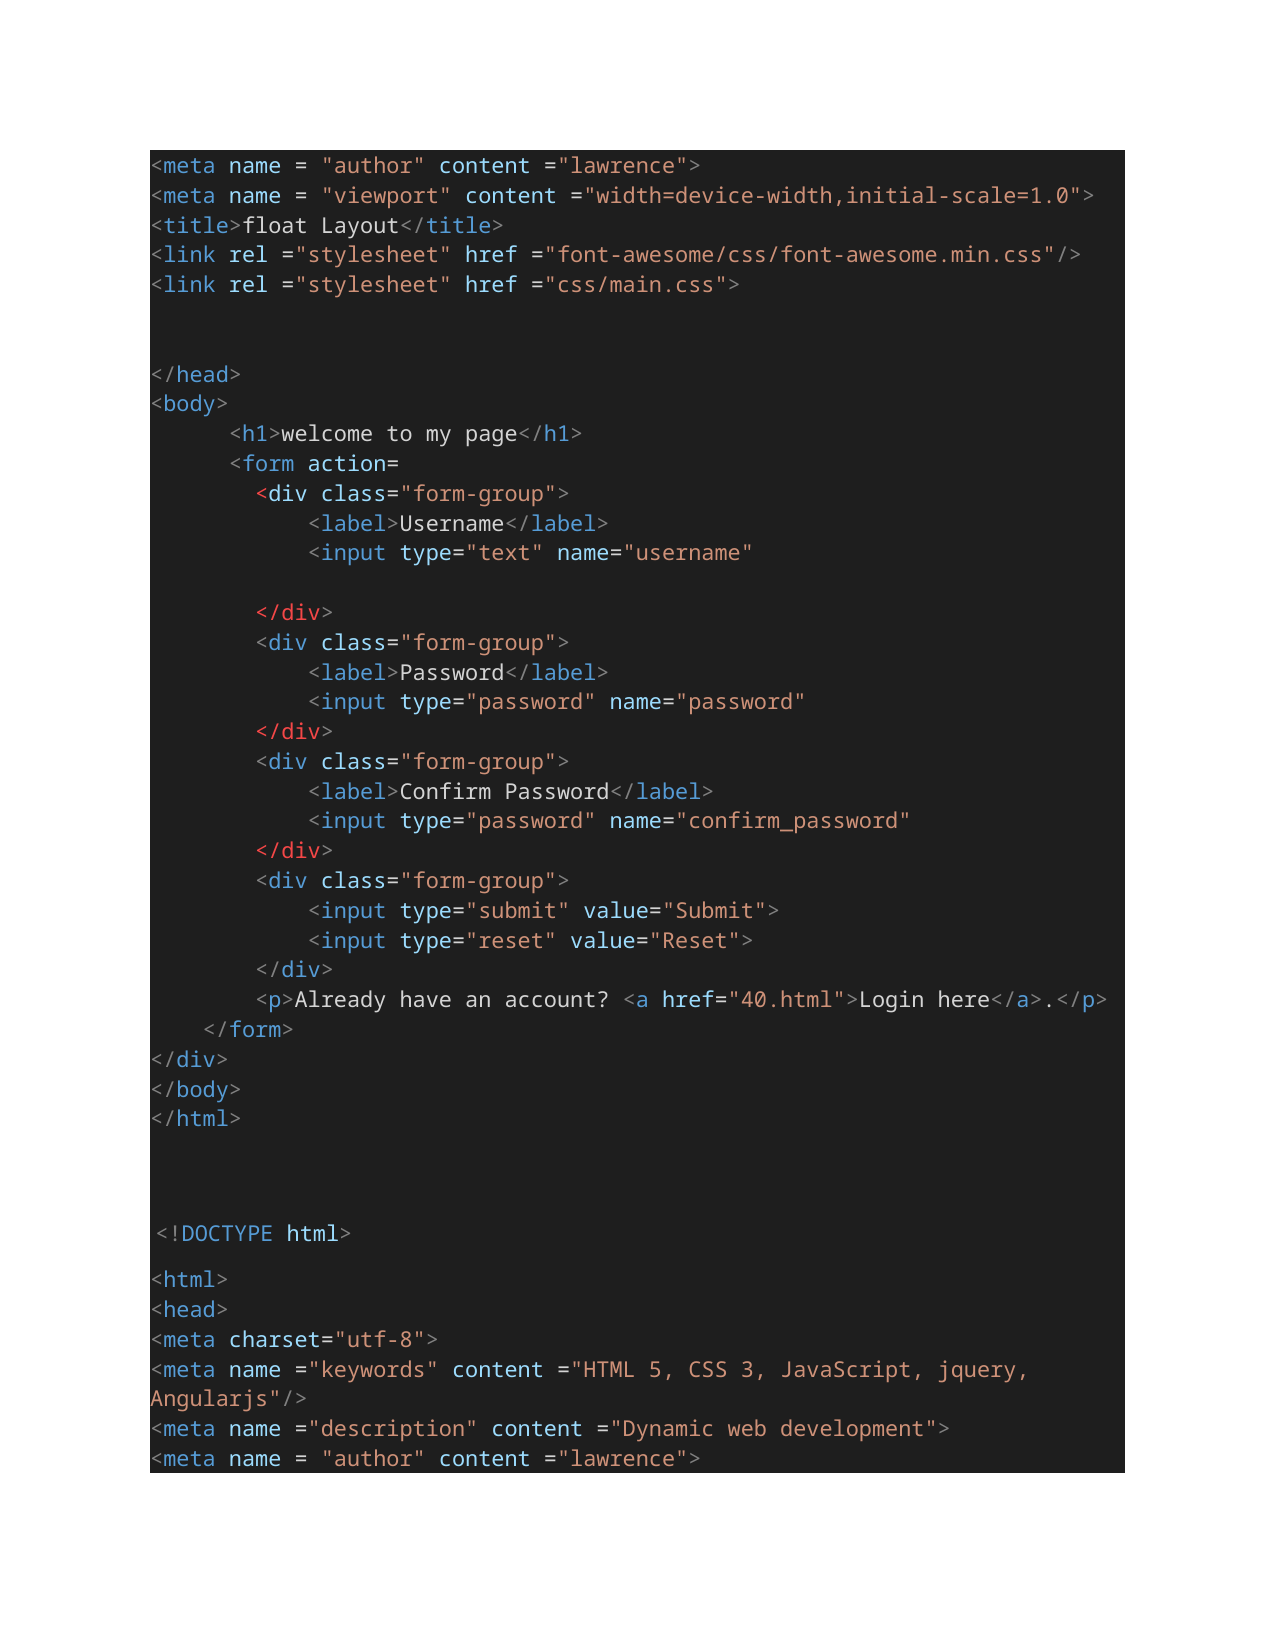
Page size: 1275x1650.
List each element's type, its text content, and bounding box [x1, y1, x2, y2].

text </div> [150, 1044, 1125, 1073]
text <meta name ="keywords" content ="HTML 5, CSS 3, JavaScript, jquery, Angularjs"/> [150, 1353, 1125, 1413]
text </div> [150, 597, 1125, 627]
text <meta name = "viewport" content ="width=device-width,initial-scale=1.0"> [150, 180, 1125, 209]
text <title>float Layout</title> [150, 209, 1125, 239]
text <p>Already have an account? <a href="40.html">Login here</a>.</p> [150, 984, 1125, 1014]
text </form> [150, 1014, 1125, 1044]
text <meta name ="description" content ="Dynamic web development"> [150, 1413, 1125, 1443]
text <input type="reset" value="Reset"> [150, 924, 1125, 954]
text </body> [150, 1073, 1125, 1103]
text <html> [150, 1264, 1125, 1294]
text <link rel ="stylesheet" href ="css/main.css"> [150, 269, 1125, 299]
text <label>Username</label> [150, 507, 1125, 537]
text <link rel ="stylesheet" href ="font-awesome/css/font-awesome.min.css"/> [150, 239, 1125, 269]
text <head> [150, 1294, 1125, 1324]
text <div class="form-group"> [150, 865, 1125, 895]
text <label>Confirm Password</label> [150, 776, 1125, 805]
text <meta charset="utf-8"> [150, 1324, 1125, 1353]
text <!DOCTYPE html> [150, 1218, 1125, 1247]
text <meta name = "author" content ="lawrence"> [150, 150, 1125, 180]
text <label>Password</label> [150, 656, 1125, 686]
text <meta name = "author" content ="lawrence"> [150, 1443, 1125, 1473]
text <div class="form-group"> [150, 746, 1125, 776]
text </div> [150, 954, 1125, 984]
text <div class="form-group"> [150, 478, 1125, 507]
text <input type="text" name="username" [150, 537, 1125, 567]
text <h1>welcome to my page</h1> [150, 418, 1125, 448]
text <input type="submit" value="Submit"> [150, 895, 1125, 924]
text </div> [150, 716, 1125, 746]
text </head> [150, 358, 1125, 388]
text <div class="form-group"> [150, 627, 1125, 656]
text <input type="password" name="confirm_password" [150, 805, 1125, 835]
text <body> [150, 388, 1125, 418]
text </html> [150, 1103, 1125, 1133]
text </div> [150, 835, 1125, 865]
text <input type="password" name="password" [150, 686, 1125, 716]
text <form action= [150, 448, 1125, 478]
